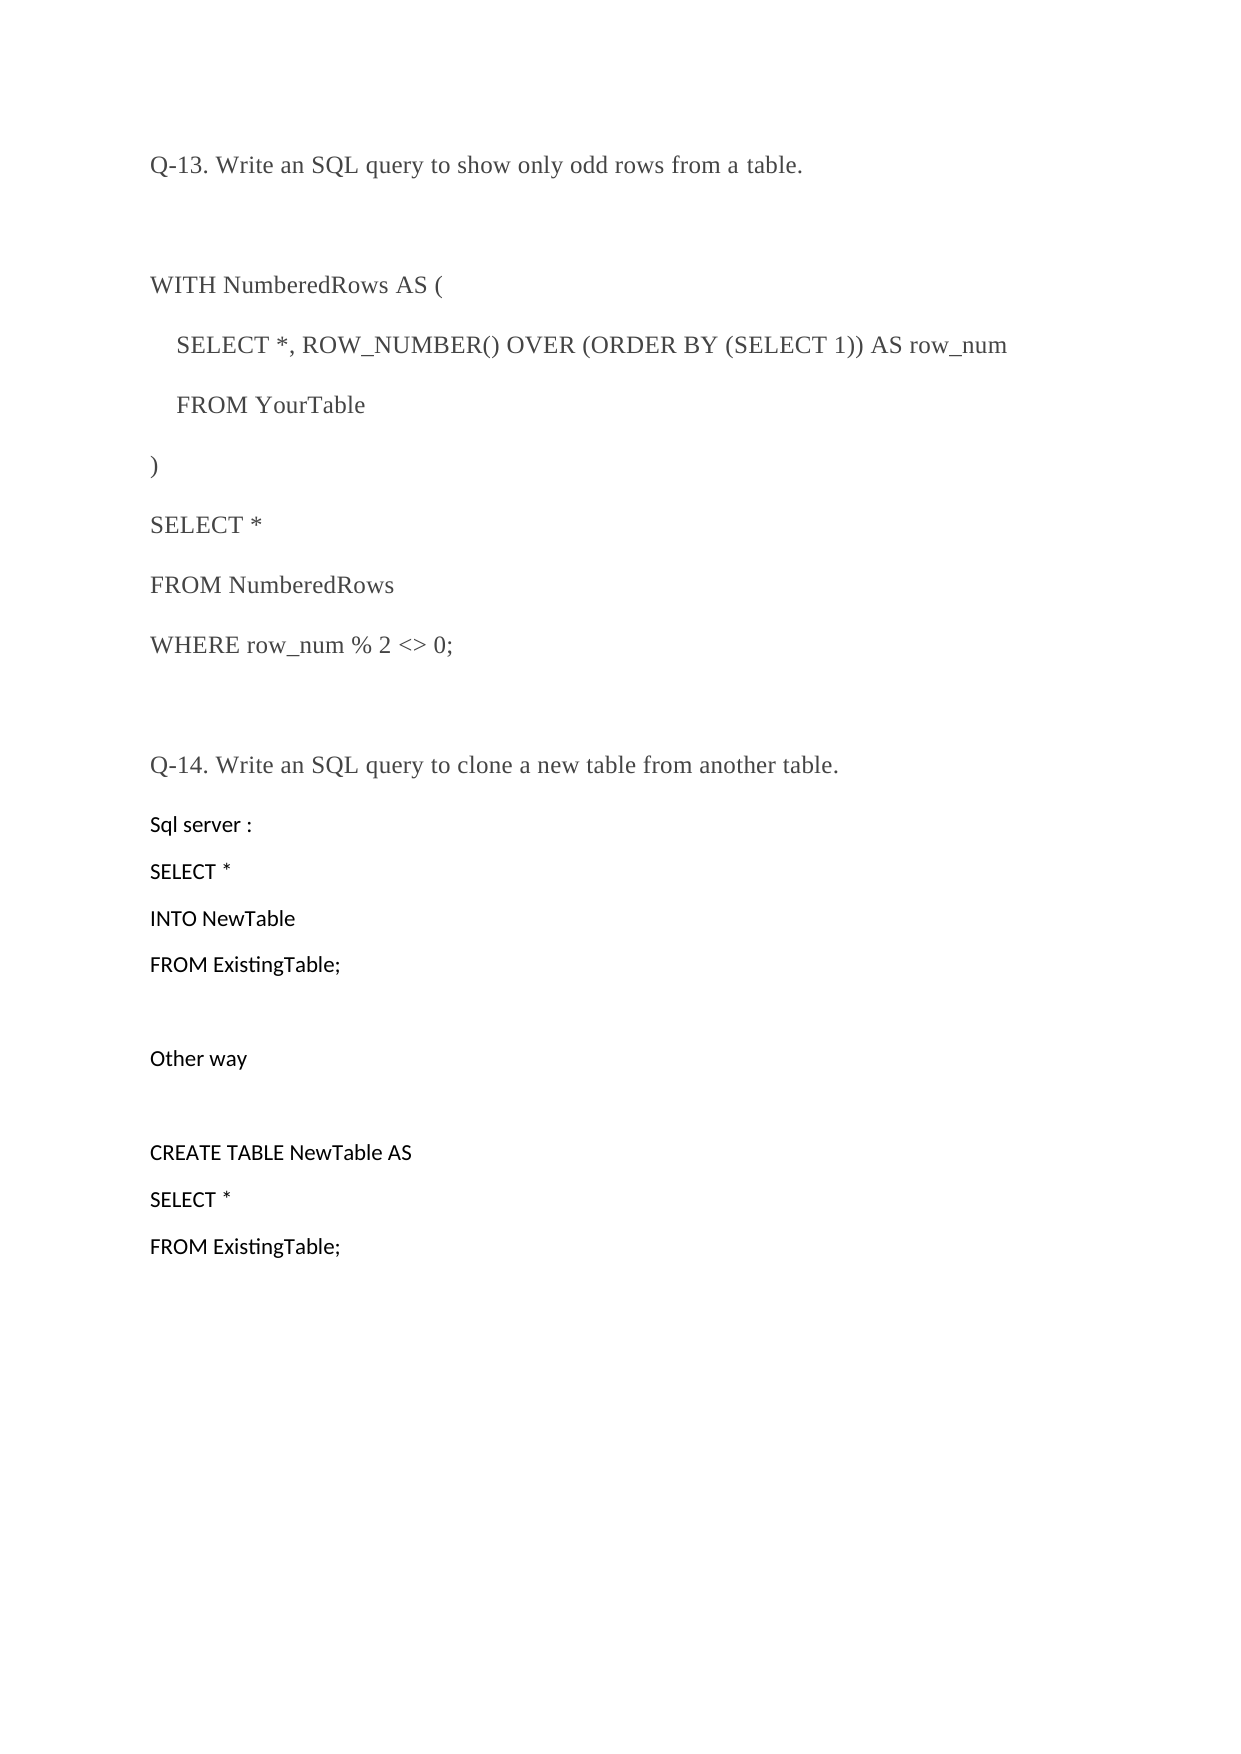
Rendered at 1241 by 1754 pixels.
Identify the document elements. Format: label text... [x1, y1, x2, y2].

text INTO NewTable [150, 904, 1090, 932]
text CREATE TABLE NewTable AS [150, 1138, 1090, 1166]
subtitle FROM YourTable [150, 390, 1090, 419]
subtitle FROM NumberedRows [150, 570, 1090, 599]
subtitle Q-14. Write an SQL query to clone a new table from another table. [150, 750, 1090, 779]
text FROM ExistingTable; [150, 951, 1090, 979]
text SELECT * [150, 857, 1090, 885]
subtitle ) [150, 450, 1090, 479]
subtitle WITH NumberedRows AS ( [150, 270, 1090, 299]
subtitle SELECT *, ROW_NUMBER() OVER (ORDER BY (SELECT 1)) AS row_num [150, 330, 1090, 359]
text FROM ExistingTable; [150, 1232, 1090, 1260]
subtitle WHERE row_num % 2 <> 0; [150, 630, 1090, 659]
text SELECT * [150, 1185, 1090, 1213]
subtitle Q-13. Write an SQL query to show only odd rows from a table. [150, 150, 1090, 179]
text Sql server : [150, 810, 1090, 838]
text Other way [150, 1044, 1090, 1072]
subtitle SELECT * [150, 510, 1090, 539]
